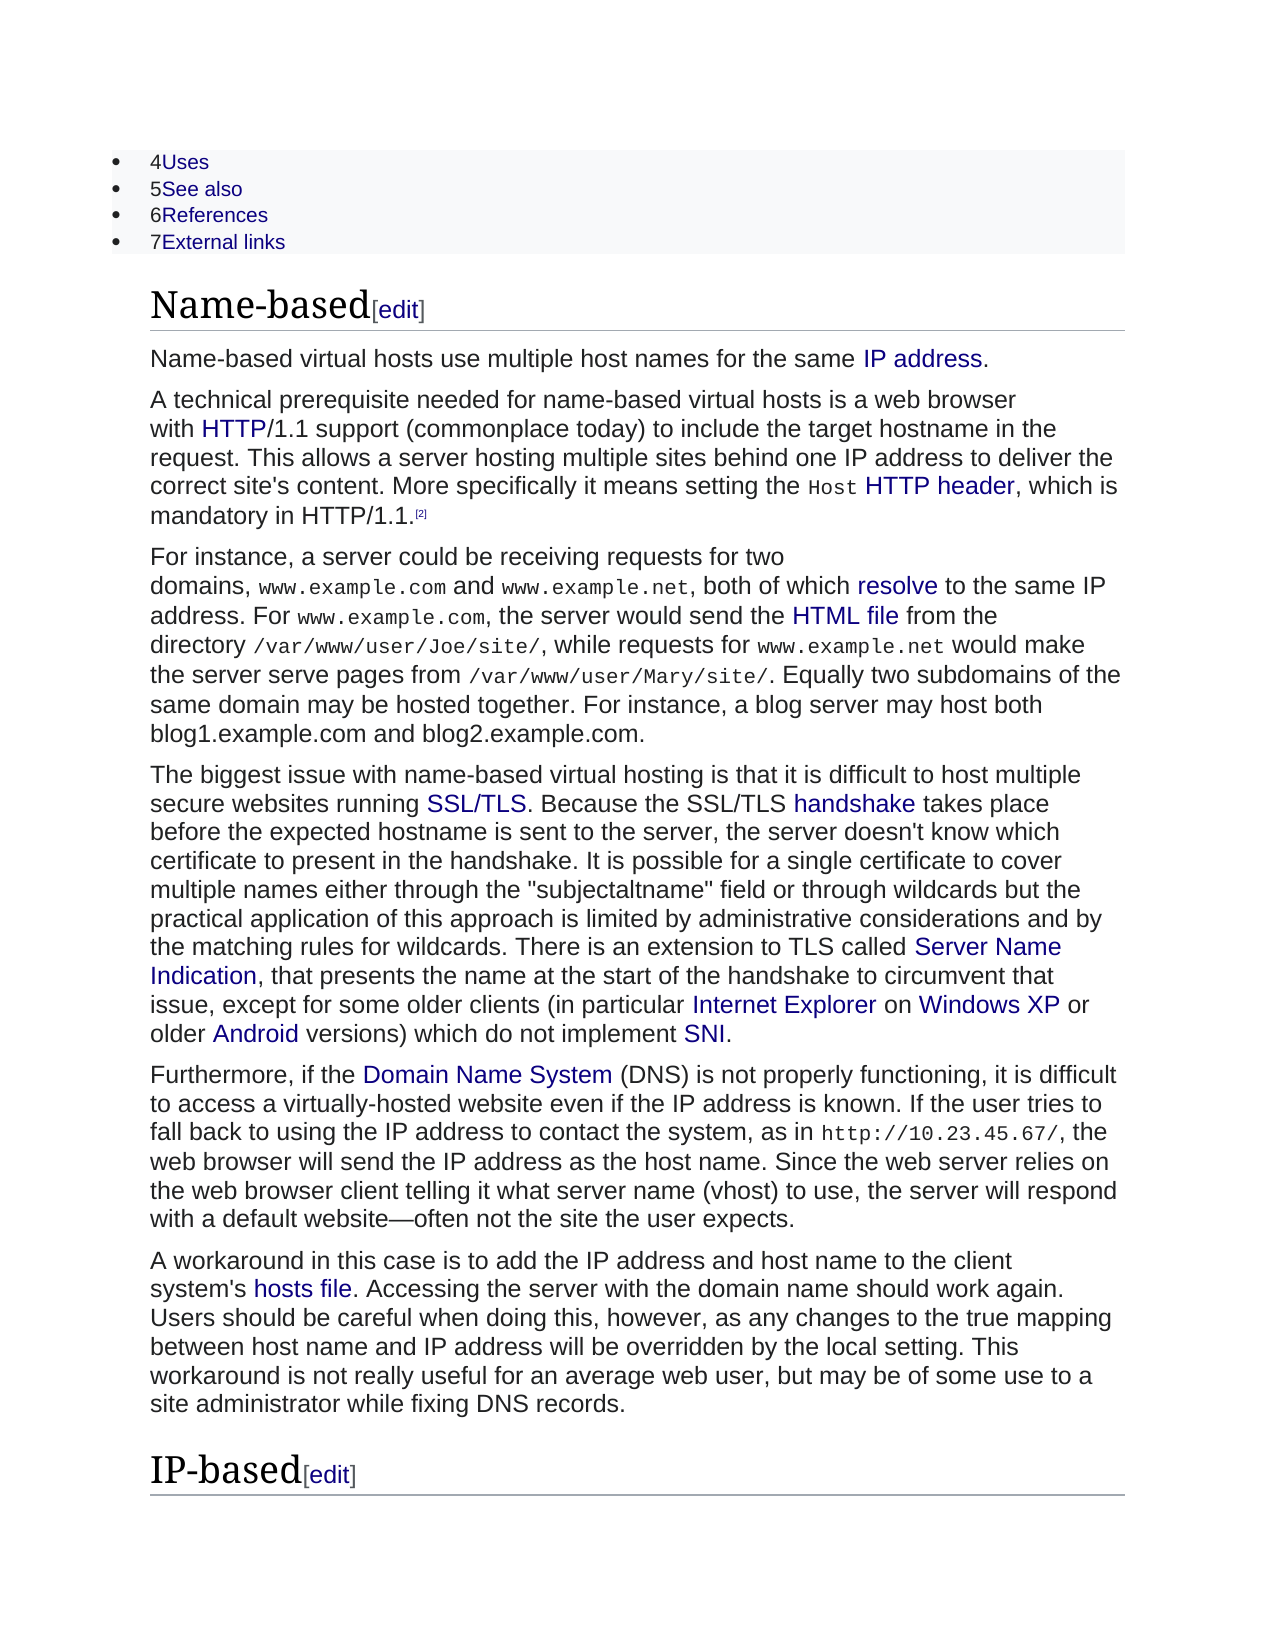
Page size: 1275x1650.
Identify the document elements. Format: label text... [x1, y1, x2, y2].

text A technical prerequisite needed for name-based virtual hosts is a web browser with HTTP/1.1 support (commonplace today) to include the target hostname in the request. This allows a server hosting multiple sites behind one IP address to deliver the correct site's content. More specifically it means setting the Host HTTP header, which is mandatory in HTTP/1.1.[2] [150, 385, 1125, 530]
text For instance, a server could be receiving requests for two domains, www.example.com and www.example.net, both of which resolve to the same IP address. For www.example.com, the server would send the HTML file from the directory /var/www/user/Joe/site/, while requests for www.example.net would make the server serve pages from /var/www/user/Mary/site/. Equally two subdomains of the same domain may be hosted together. For instance, a blog server may host both blog1.example.com and blog2.example.com. [150, 542, 1125, 747]
list 6References [112, 203, 1125, 227]
text IP-based[edit] [150, 1443, 1125, 1494]
text Furthermore, if the Domain Name System (DNS) is not properly functioning, it is difficult to access a virtually-hosted website even if the IP address is known. If the user tries to fall back to using the IP address to contact the system, as in http://10.23.45.67/, the web browser will send the IP address as the host name. Since the web server relies on the web browser client telling it what server name (vhost) to use, the server will respond with a default website—often not the site the user expects. [150, 1060, 1125, 1233]
text Name-based[edit] [150, 279, 1125, 330]
list 4Uses [112, 150, 1125, 174]
text A workaround in this case is to add the IP address and host name to the client system's hosts file. Accessing the server with the domain name should work again. Users should be careful when doing this, however, as any changes to the true mapping between host name and IP address will be overridden by the local setting. This workaround is not really useful for an average web user, but may be of some use to a site administrator while fixing DNS records. [150, 1246, 1125, 1418]
text The biggest issue with name-based virtual hosting is that it is difficult to host multiple secure websites running SSL/TLS. Because the SSL/TLS handshake takes place before the expected hostname is sent to the server, the server doesn't know which certificate to present in the handshake. It is possible for a single certificate to cover multiple names either through the "subjectaltname" field or through wildcards but the practical application of this approach is limited by administrative considerations and by the matching rules for wildcards. There is an extension to TLS called Server Name Indication, that presents the name at the start of the handshake to circumvent that issue, except for some older clients (in particular Internet Explorer on Windows XP or older Android versions) which do not implement SNI. [150, 760, 1125, 1047]
list 5See also [112, 177, 1125, 201]
list 7External links [112, 230, 1125, 254]
text Name-based virtual hosts use multiple host names for the same IP address. [150, 344, 1125, 373]
